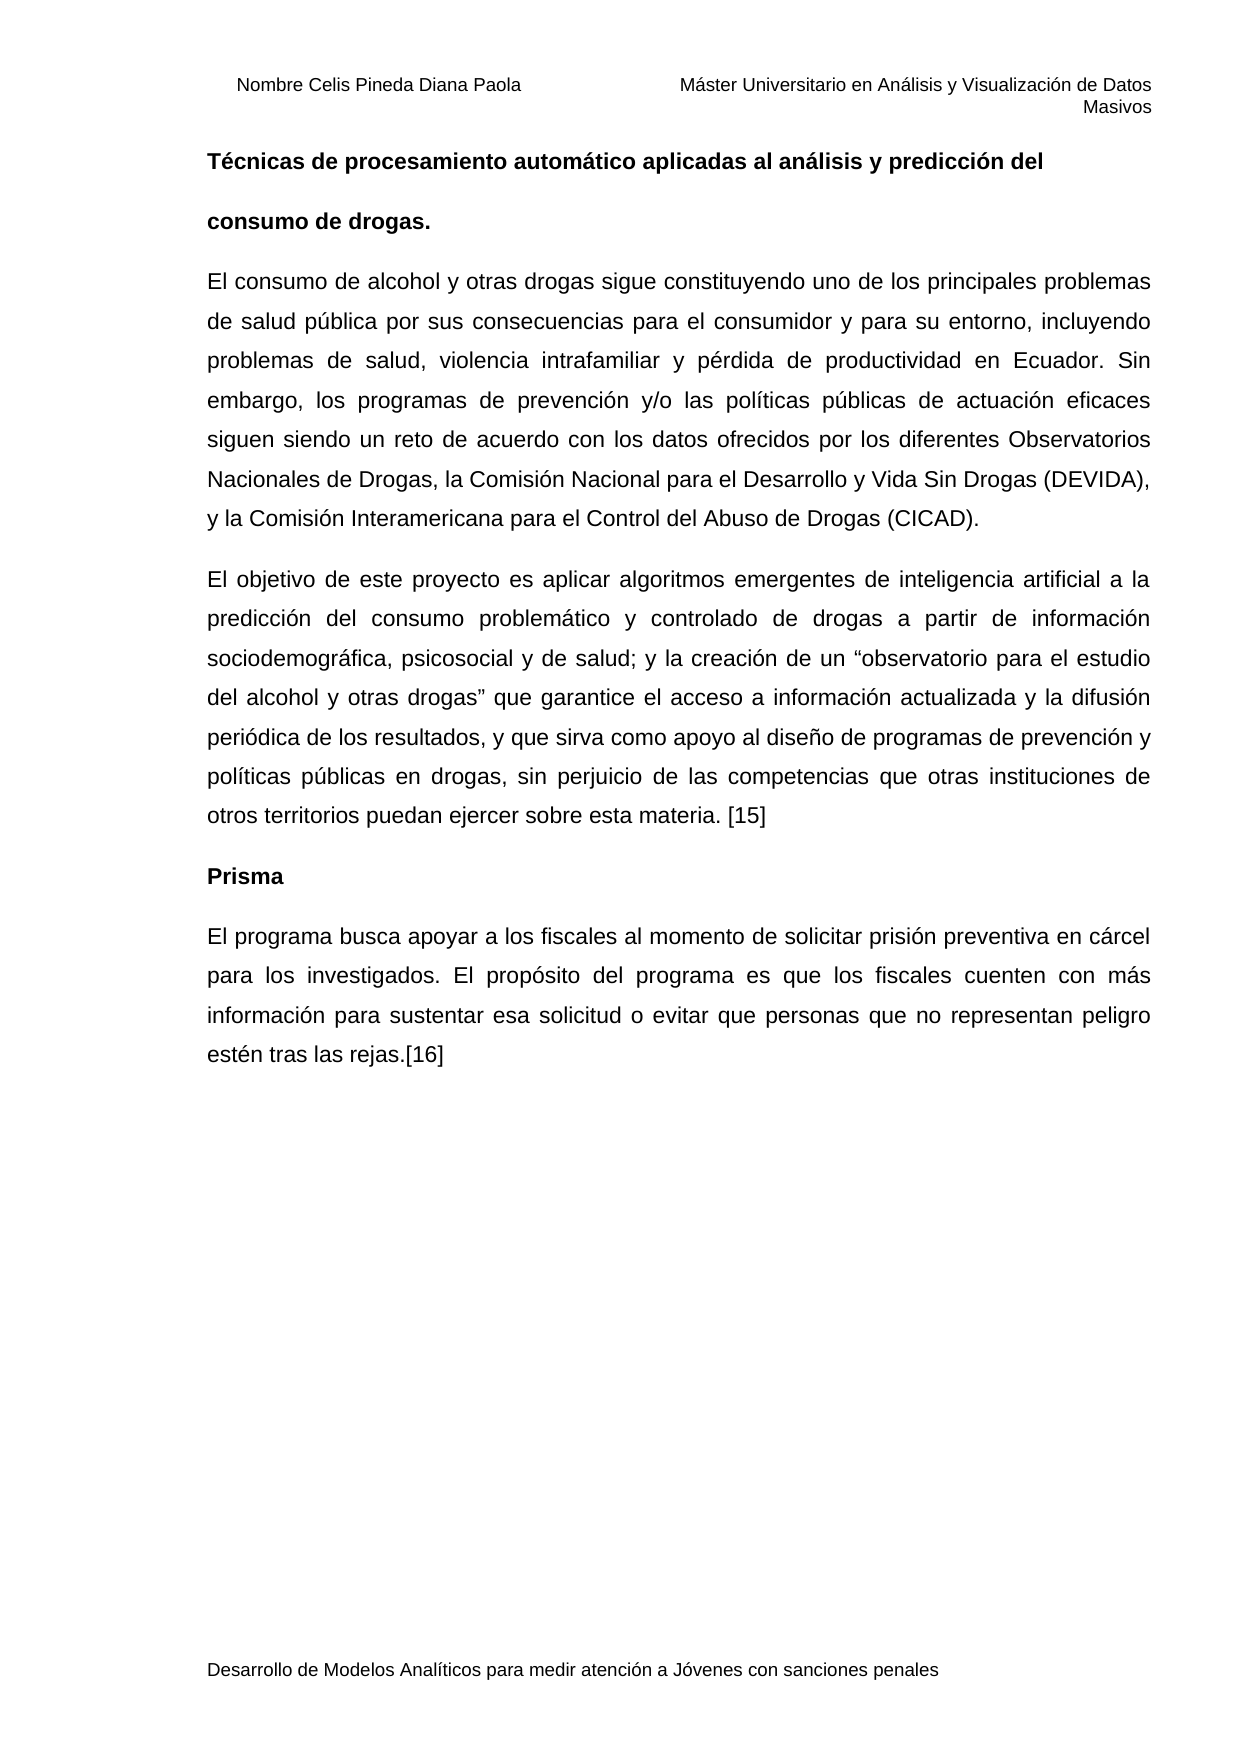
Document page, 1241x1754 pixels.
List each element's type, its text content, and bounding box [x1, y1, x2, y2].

text El objetivo de este proyecto es aplicar algoritmos emergentes de inteligencia artificial a la predicción del consumo problemático y controlado de drogas a partir de información sociodemográfica, psicosocial y de salud; y la creación de un “observatorio para el estudio del alcohol y otras drogas” que garantice el acceso a información actualizada y la difusión periódica de los resultados, y que sirva como apoyo al diseño de programas de prevención y políticas públicas en drogas, sin perjuicio de las competencias que otras instituciones de otros territorios puedan ejercer sobre esta materia. [15] [207, 566, 1152, 829]
text consumo de drogas. [207, 208, 1152, 234]
text Técnicas de procesamiento automático aplicadas al análisis y predicción del [207, 148, 1152, 174]
text El programa busca apoyar a los fiscales al momento de solicitar prisión preventiva en cárcel para los investigados. El propósito del programa es que los fiscales cuenten con más información para sustentar esa solicitud o evitar que personas que no representan peligro estén tras las rejas.[16] [207, 923, 1152, 1068]
text Prisma [207, 863, 1152, 889]
text El consumo de alcohol y otras drogas sigue constituyendo uno de los principales problemas de salud pública por sus consecuencias para el consumidor y para su entorno, incluyendo problemas de salud, violencia intrafamiliar y pérdida de productividad en Ecuador. Sin embargo, los programas de prevención y/o las políticas públicas de actuación eficaces siguen siendo un reto de acuerdo con los datos ofrecidos por los diferentes Observatorios Nacionales de Drogas, la Comisión Nacional para el Desarrollo y Vida Sin Drogas (DEVIDA), y la Comisión Interamericana para el Control del Abuso de Drogas (CICAD). [207, 268, 1152, 532]
